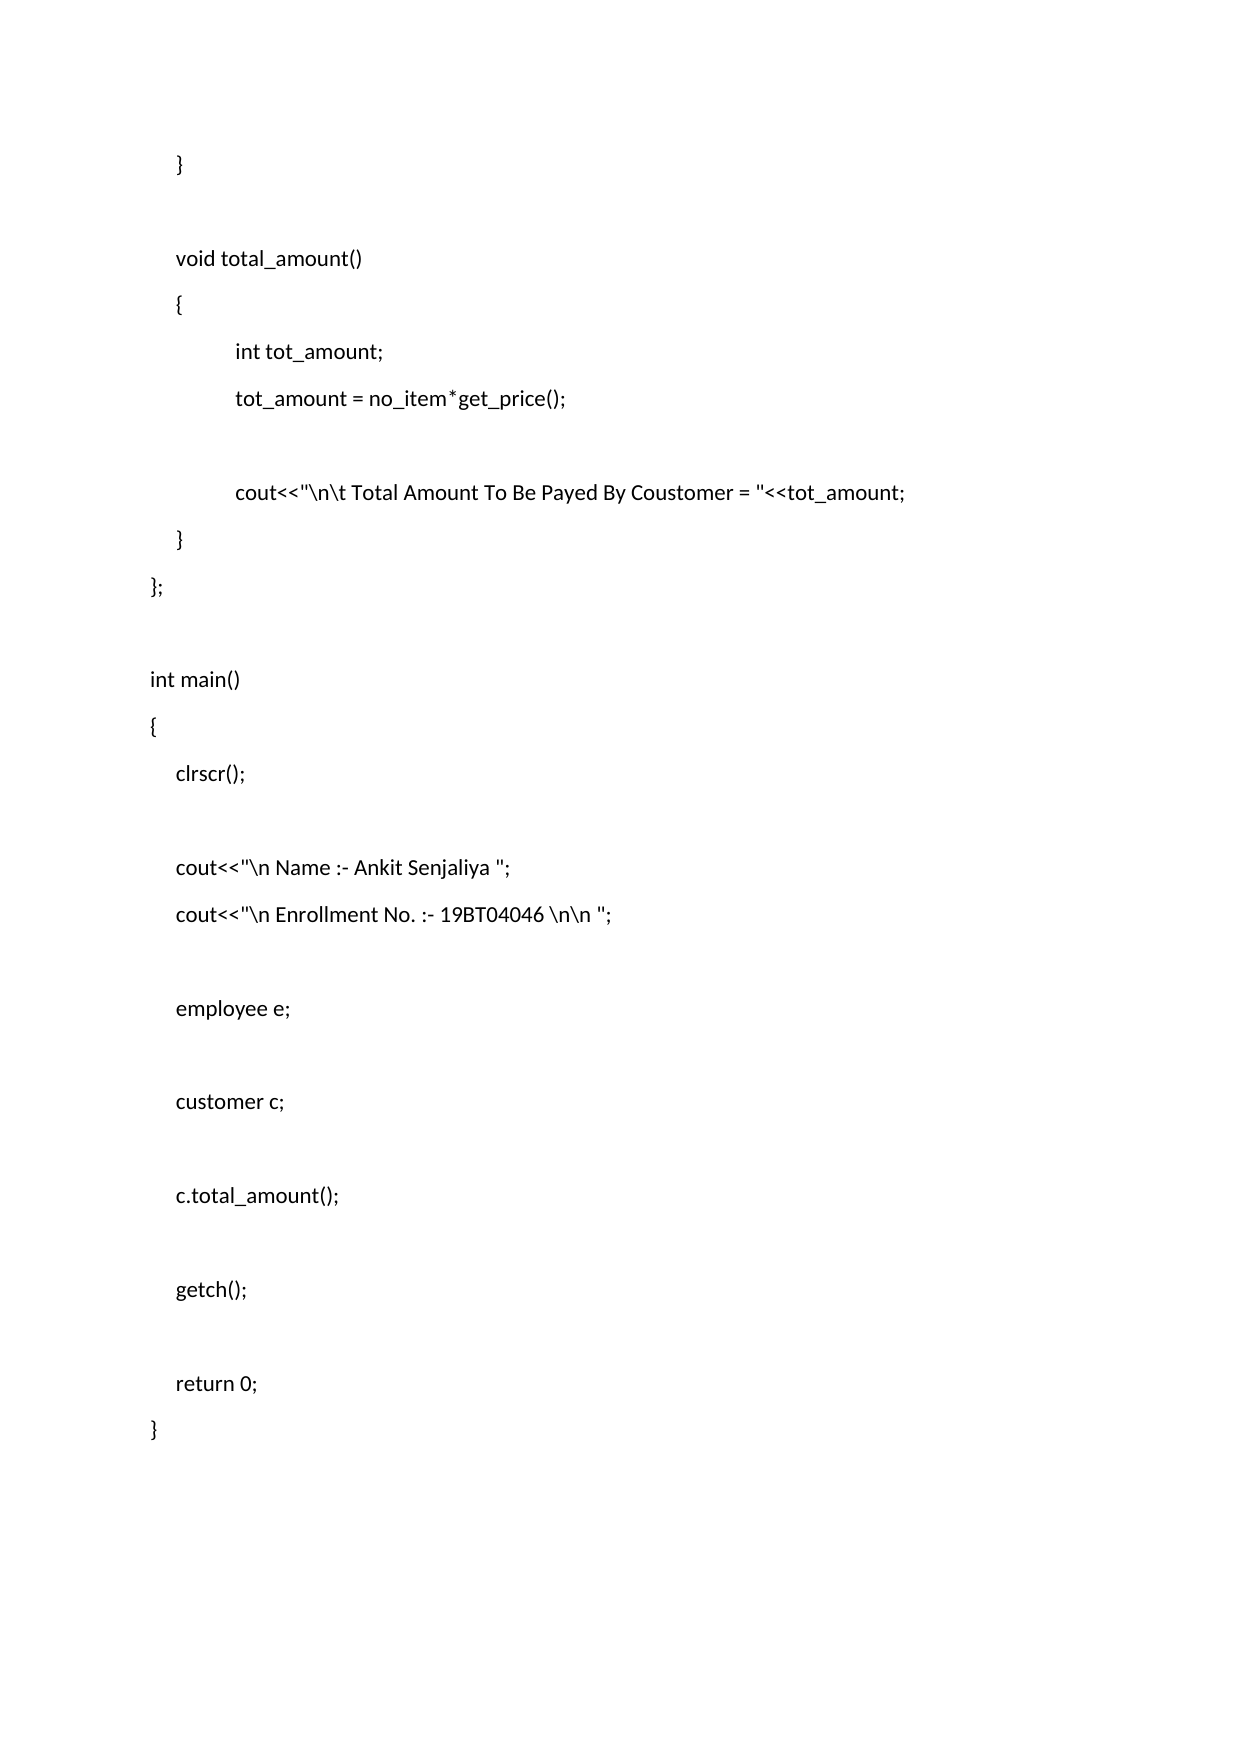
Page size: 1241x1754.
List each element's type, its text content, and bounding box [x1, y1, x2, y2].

text customer c; [150, 1087, 1090, 1116]
text c.total_amount(); [150, 1181, 1090, 1209]
text { [150, 291, 1090, 319]
text getch(); [150, 1275, 1090, 1303]
text clrscr(); [150, 759, 1090, 787]
text tot_amount = no_item*get_price(); [150, 384, 1090, 412]
text { [150, 712, 1090, 741]
text int tot_amount; [150, 337, 1090, 366]
text }; [150, 572, 1090, 600]
text } [150, 1416, 1090, 1444]
text } [150, 150, 1090, 178]
text void total_amount() [150, 244, 1090, 272]
text cout<<"\n Name :- Ankit Senjaliya "; [150, 853, 1090, 881]
text cout<<"\n Enrollment No. :- 19BT04046 \n\n "; [150, 900, 1090, 928]
text employee e; [150, 994, 1090, 1022]
text return 0; [150, 1369, 1090, 1397]
text cout<<"\n\t Total Amount To Be Payed By Coustomer = "<<tot_amount; [150, 478, 1090, 506]
text int main() [150, 666, 1090, 694]
text } [150, 525, 1090, 553]
